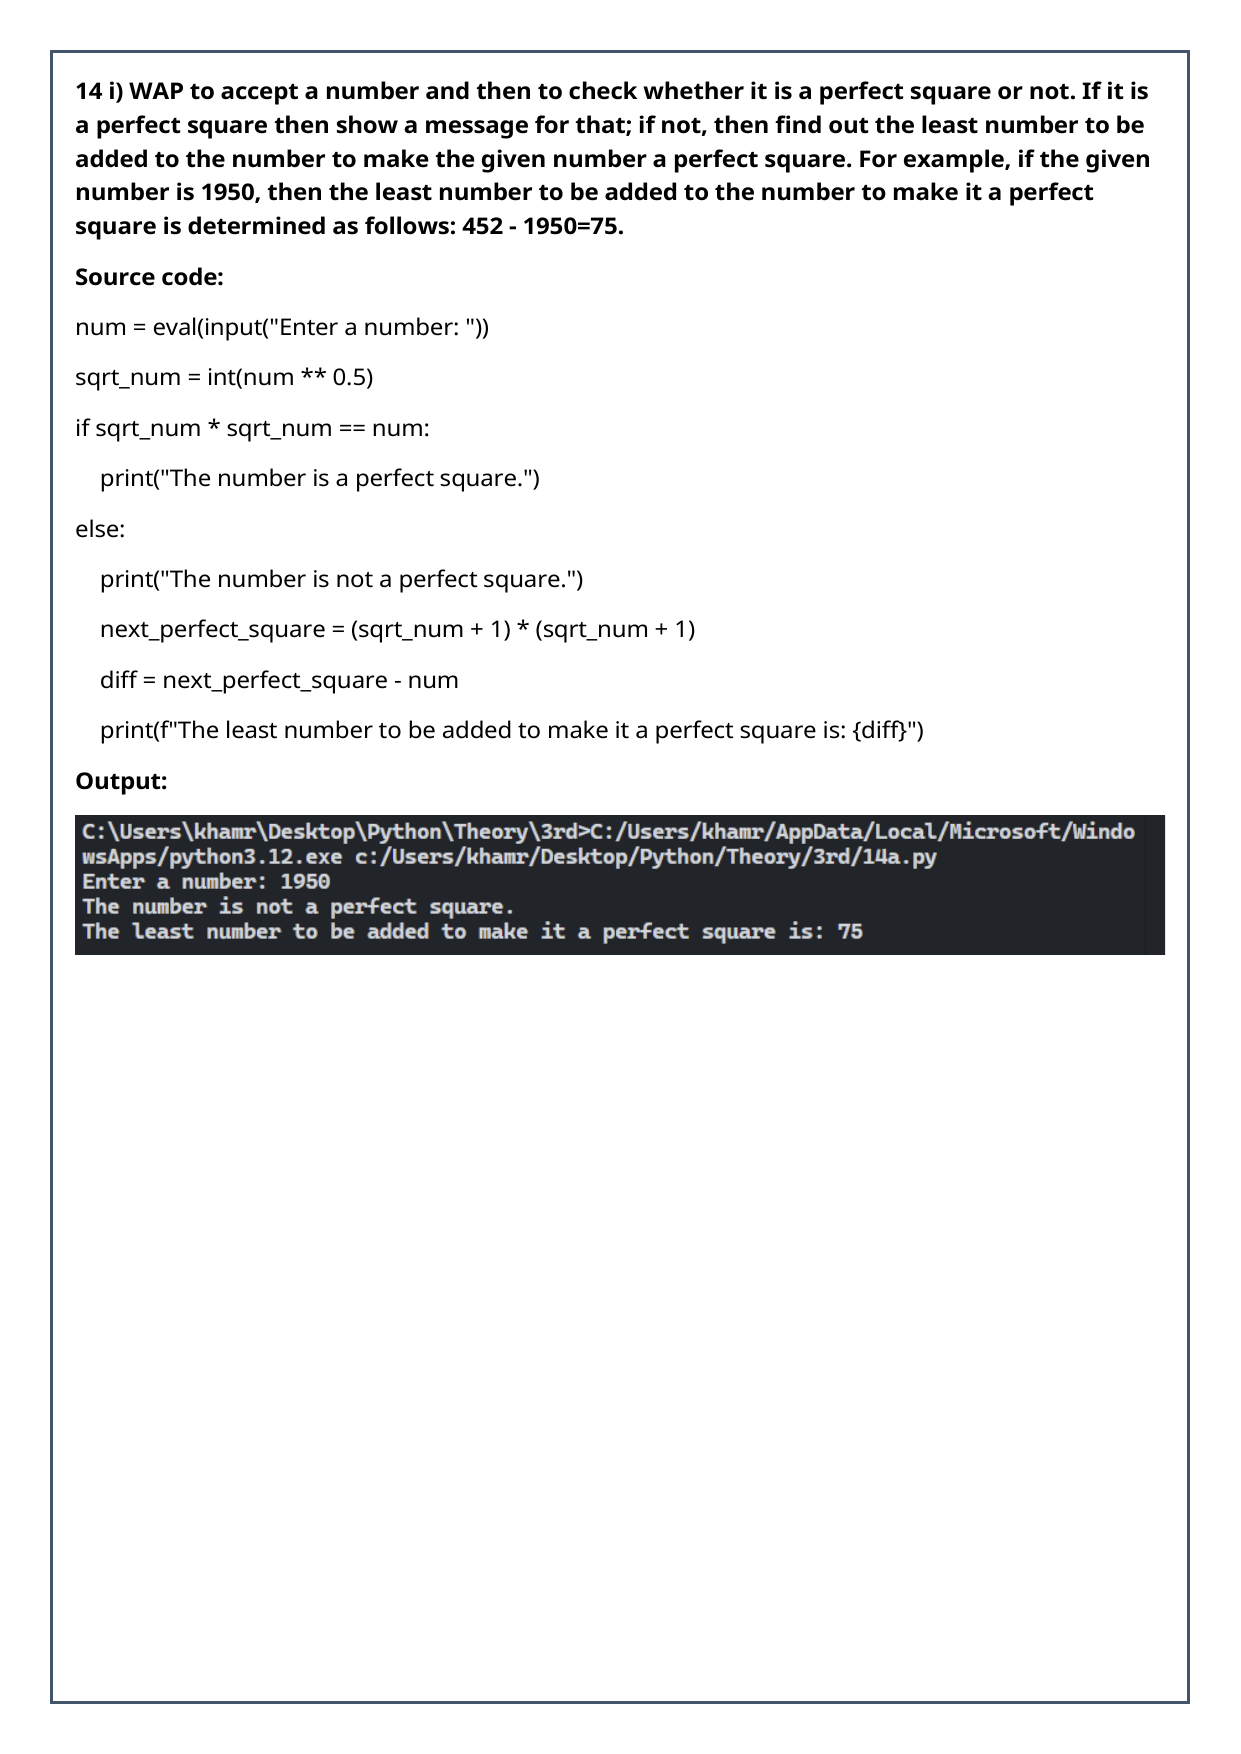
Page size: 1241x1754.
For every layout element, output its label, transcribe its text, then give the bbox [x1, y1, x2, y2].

text else: [75, 512, 1165, 544]
text 14 i) WAP to accept a number and then to check whether it is a perfect square or not. If it is a perfect square then show a message for that; if not, then find out the least number to be added to the number to make the given number a perfect square. For example, if the given number is 1950, then the least number to be added to the number to make it a perfect square is determined as follows: 452 - 1950=75. [75, 75, 1165, 241]
text Source code: [75, 260, 1165, 292]
picture [75, 815, 1166, 955]
text Output: [75, 764, 1165, 796]
text if sqrt_num * sqrt_num == num: [75, 412, 1165, 443]
text diff = next_perfect_square - num [75, 664, 1165, 695]
text print("The number is not a perfect square.") [75, 563, 1165, 594]
text num = eval(input("Enter a number: ")) [75, 311, 1165, 342]
text sqrt_num = int(num ** 0.5) [75, 361, 1165, 392]
text next_perfect_square = (sqrt_num + 1) * (sqrt_num + 1) [75, 613, 1165, 644]
text print(f"The least number to be added to make it a perfect square is: {diff}") [75, 714, 1165, 745]
text print("The number is a perfect square.") [75, 462, 1165, 493]
